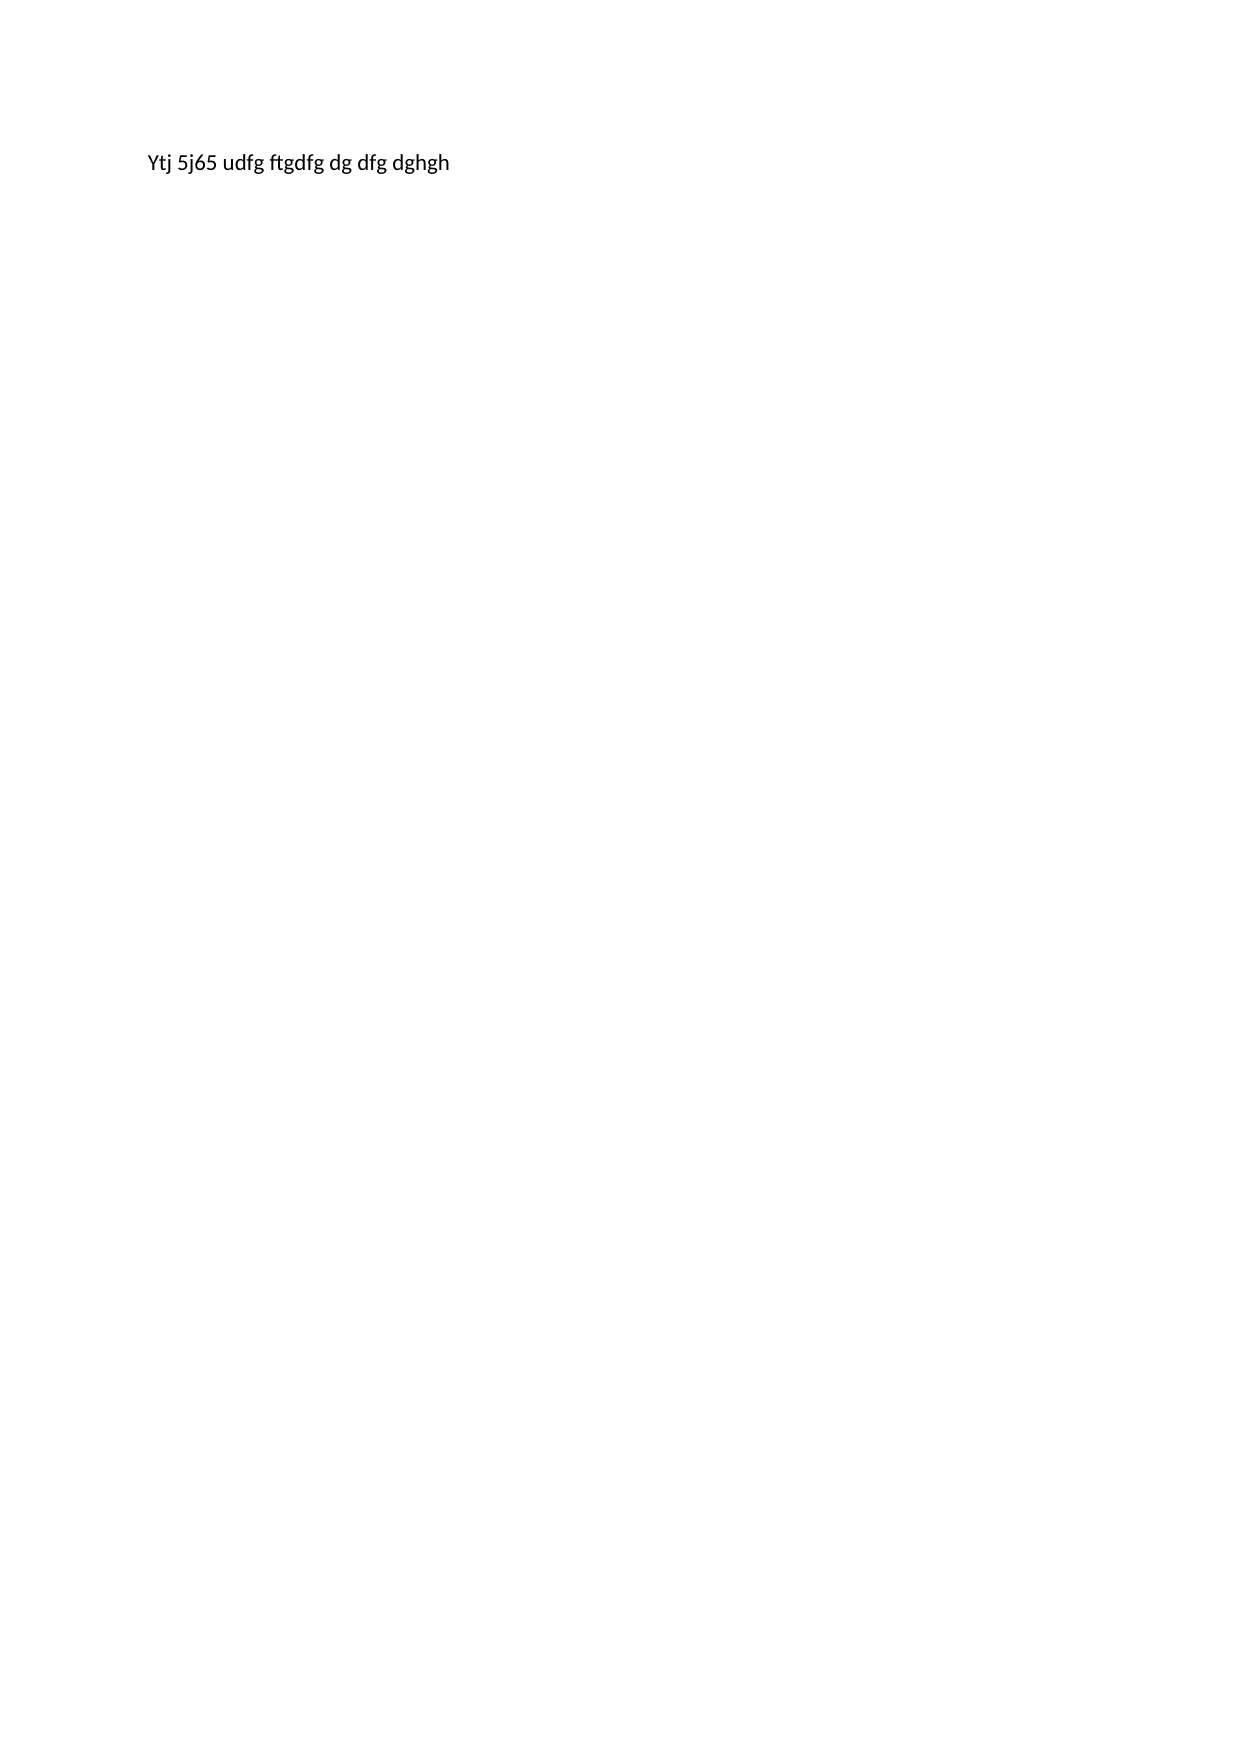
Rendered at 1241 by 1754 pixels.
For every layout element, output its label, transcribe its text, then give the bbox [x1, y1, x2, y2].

text Ytj 5j65 udfg ftgdfg dg dfg dghgh [148, 148, 1093, 176]
